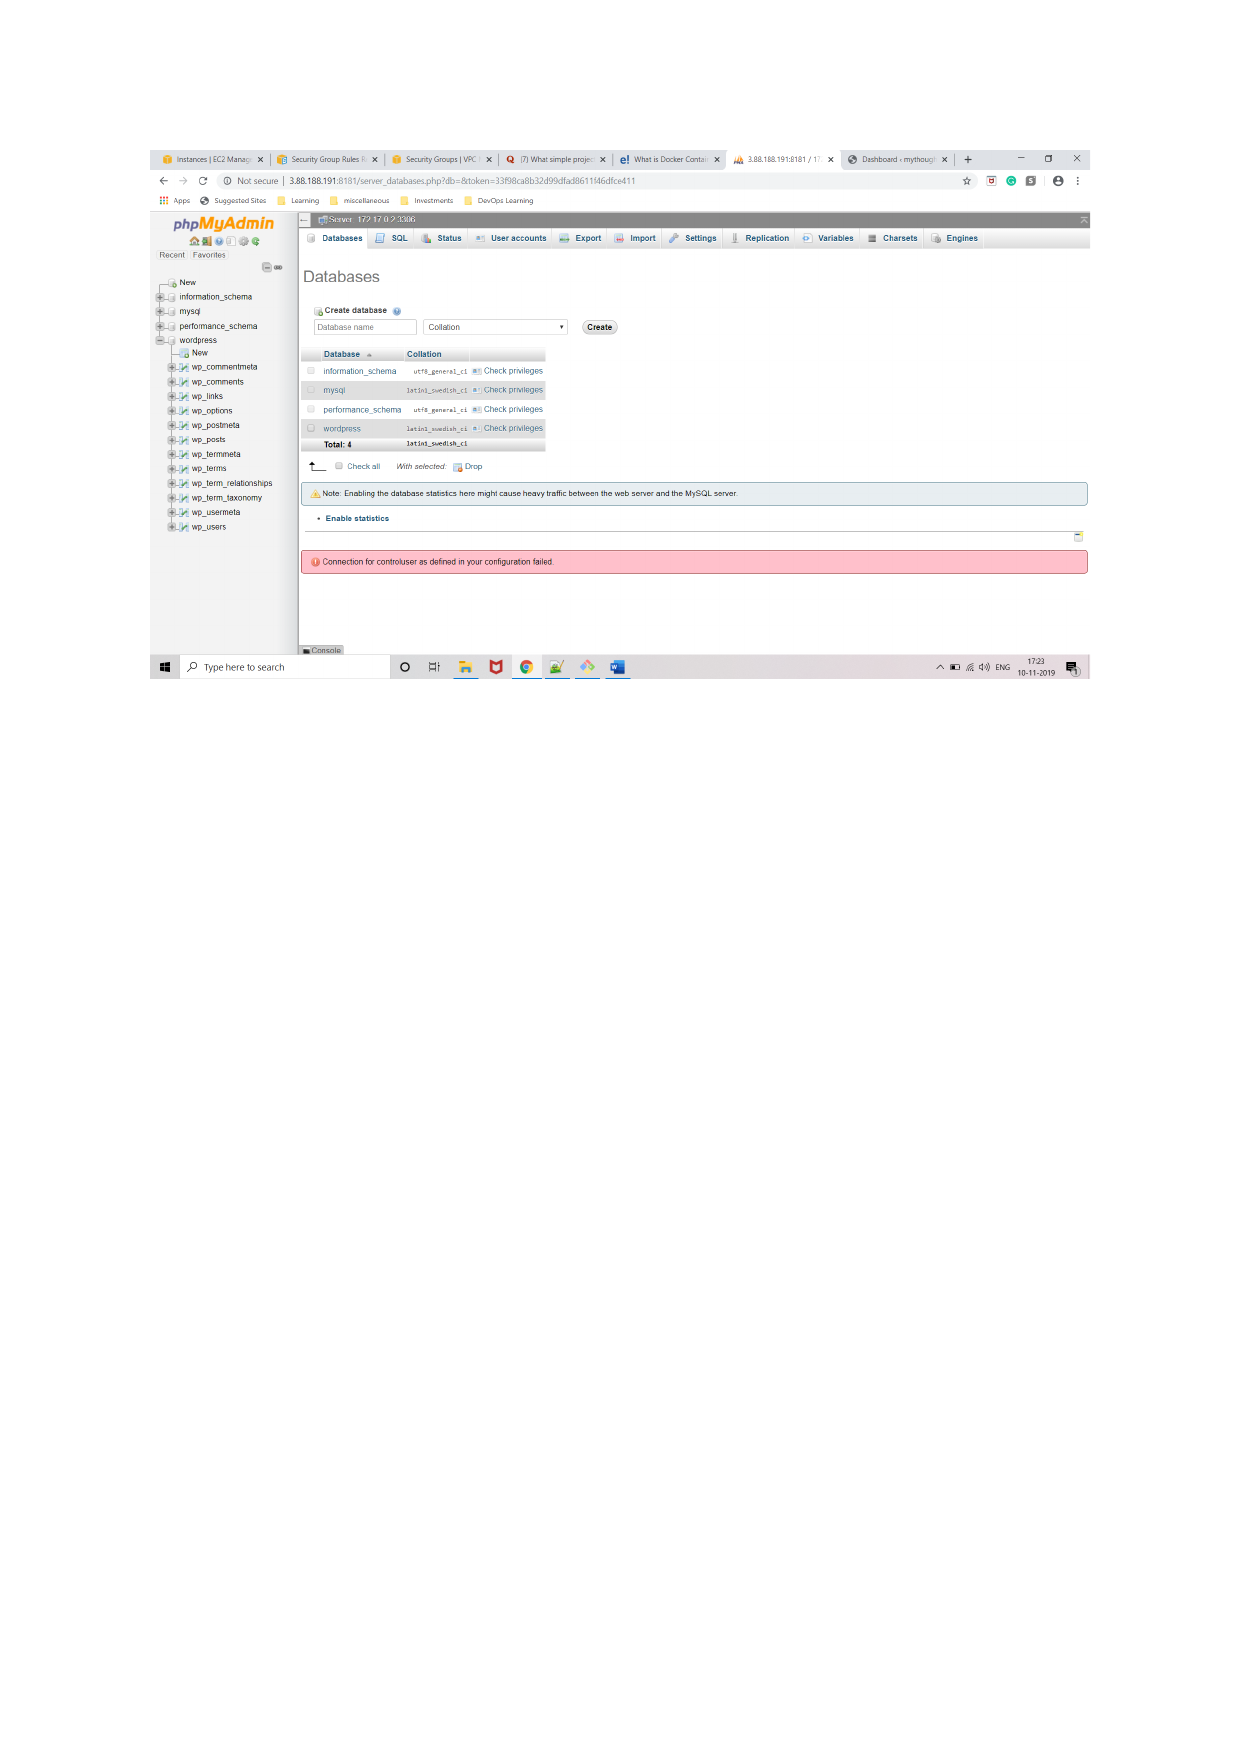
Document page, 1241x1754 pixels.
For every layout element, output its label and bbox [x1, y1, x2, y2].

picture [150, 150, 1091, 679]
